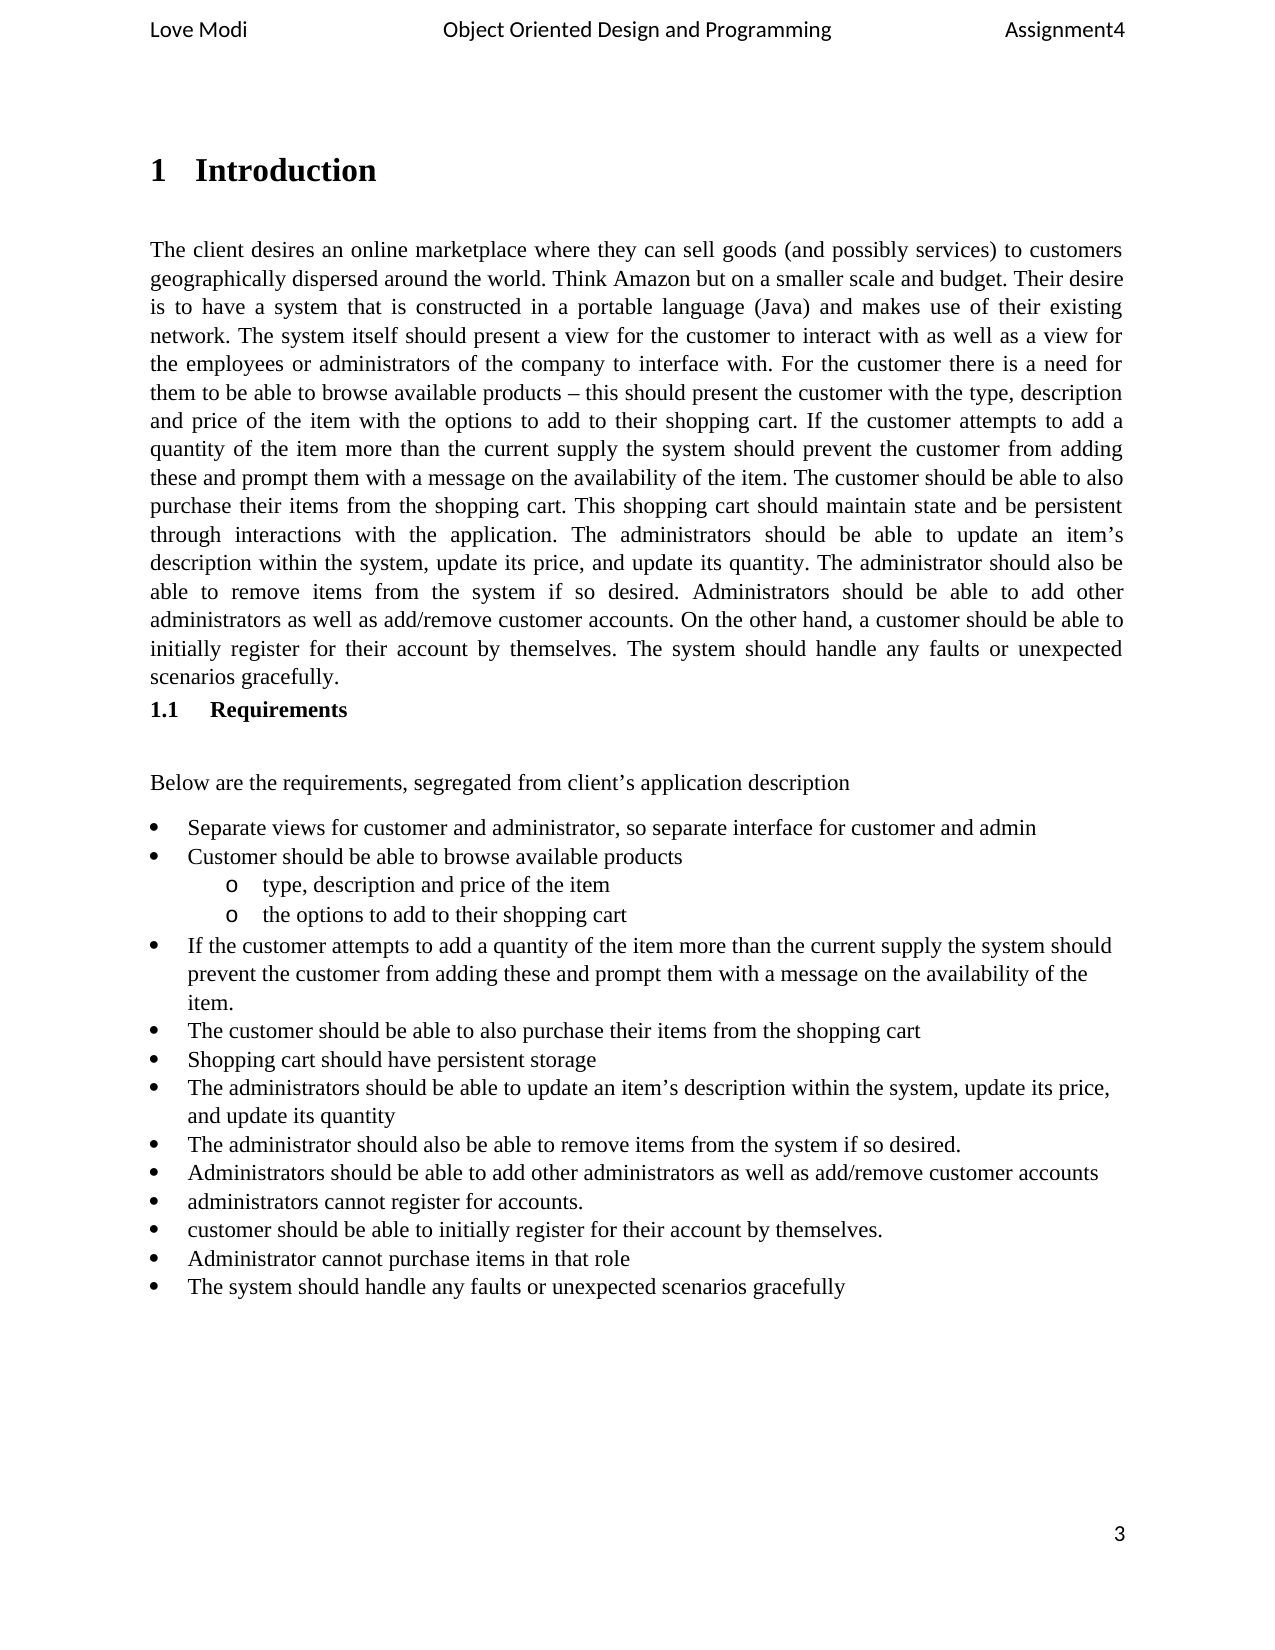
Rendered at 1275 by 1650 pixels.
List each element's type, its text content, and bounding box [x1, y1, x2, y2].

list Administrators should be able to add other administrators as well as add/remove customer accounts [150, 1159, 1125, 1186]
list If the customer attempts to add a quantity of the item more than the current supply the system should prevent the customer from adding these and prompt them with a message on the availability of the item. [150, 932, 1125, 1015]
list administrators cannot register for accounts. [150, 1188, 1125, 1214]
list Customer should be able to browse available products [150, 843, 1125, 869]
list customer should be able to initially register for their account by themselves. [150, 1216, 1125, 1243]
list Separate views for customer and administrator, so separate interface for customer and admin [150, 814, 1125, 841]
list the options to add to their shopping cart [225, 902, 1125, 930]
list Shopping cart should have persistent storage [150, 1046, 1125, 1072]
subtitle Requirements [150, 696, 1125, 722]
text Below are the requirements, segregated from client’s application description [150, 769, 1125, 796]
list type, description and price of the item [225, 871, 1125, 899]
list The administrator should also be able to remove items from the system if so desired. [150, 1131, 1125, 1157]
list The customer should be able to also purchase their items from the shopping cart [150, 1017, 1125, 1044]
list The system should handle any faults or unexpected scenarios gracefully [150, 1273, 1125, 1299]
text The client desires an online marketplace where they can sell goods (and possibly services) to customers geographically dispersed around the world. Think Amazon but on a smaller scale and budget. Their desire is to have a system that is constructed in a portable language (Java) and makes use of their existing network. The system itself should present a view for the customer to interact with as well as a view for the employees or administrators of the company to interface with. For the customer there is a need for them to be able to browse available products – this should present the customer with the type, description and price of the item with the options to add to their shopping cart. If the customer attempts to add a quantity of the item more than the current supply the system should prevent the customer from adding these and prompt them with a message on the availability of the item. The customer should be able to also purchase their items from the shopping cart. This shopping cart should maintain state and be persistent through interactions with the application. The administrators should be able to update an item’s description within the system, update its price, and update its quantity. The administrator should also be able to remove items from the system if so desired. Administrators should be able to add other administrators as well as add/remove customer accounts. On the other hand, a customer should be able to initially register for their account by themselves. The system should handle any faults or unexpected scenarios gracefully. [150, 236, 1125, 689]
list Administrator cannot purchase items in that role [150, 1245, 1125, 1271]
subtitle Introduction [150, 150, 1125, 188]
list The administrators should be able to update an item’s description within the system, update its price, and update its quantity [150, 1074, 1125, 1129]
